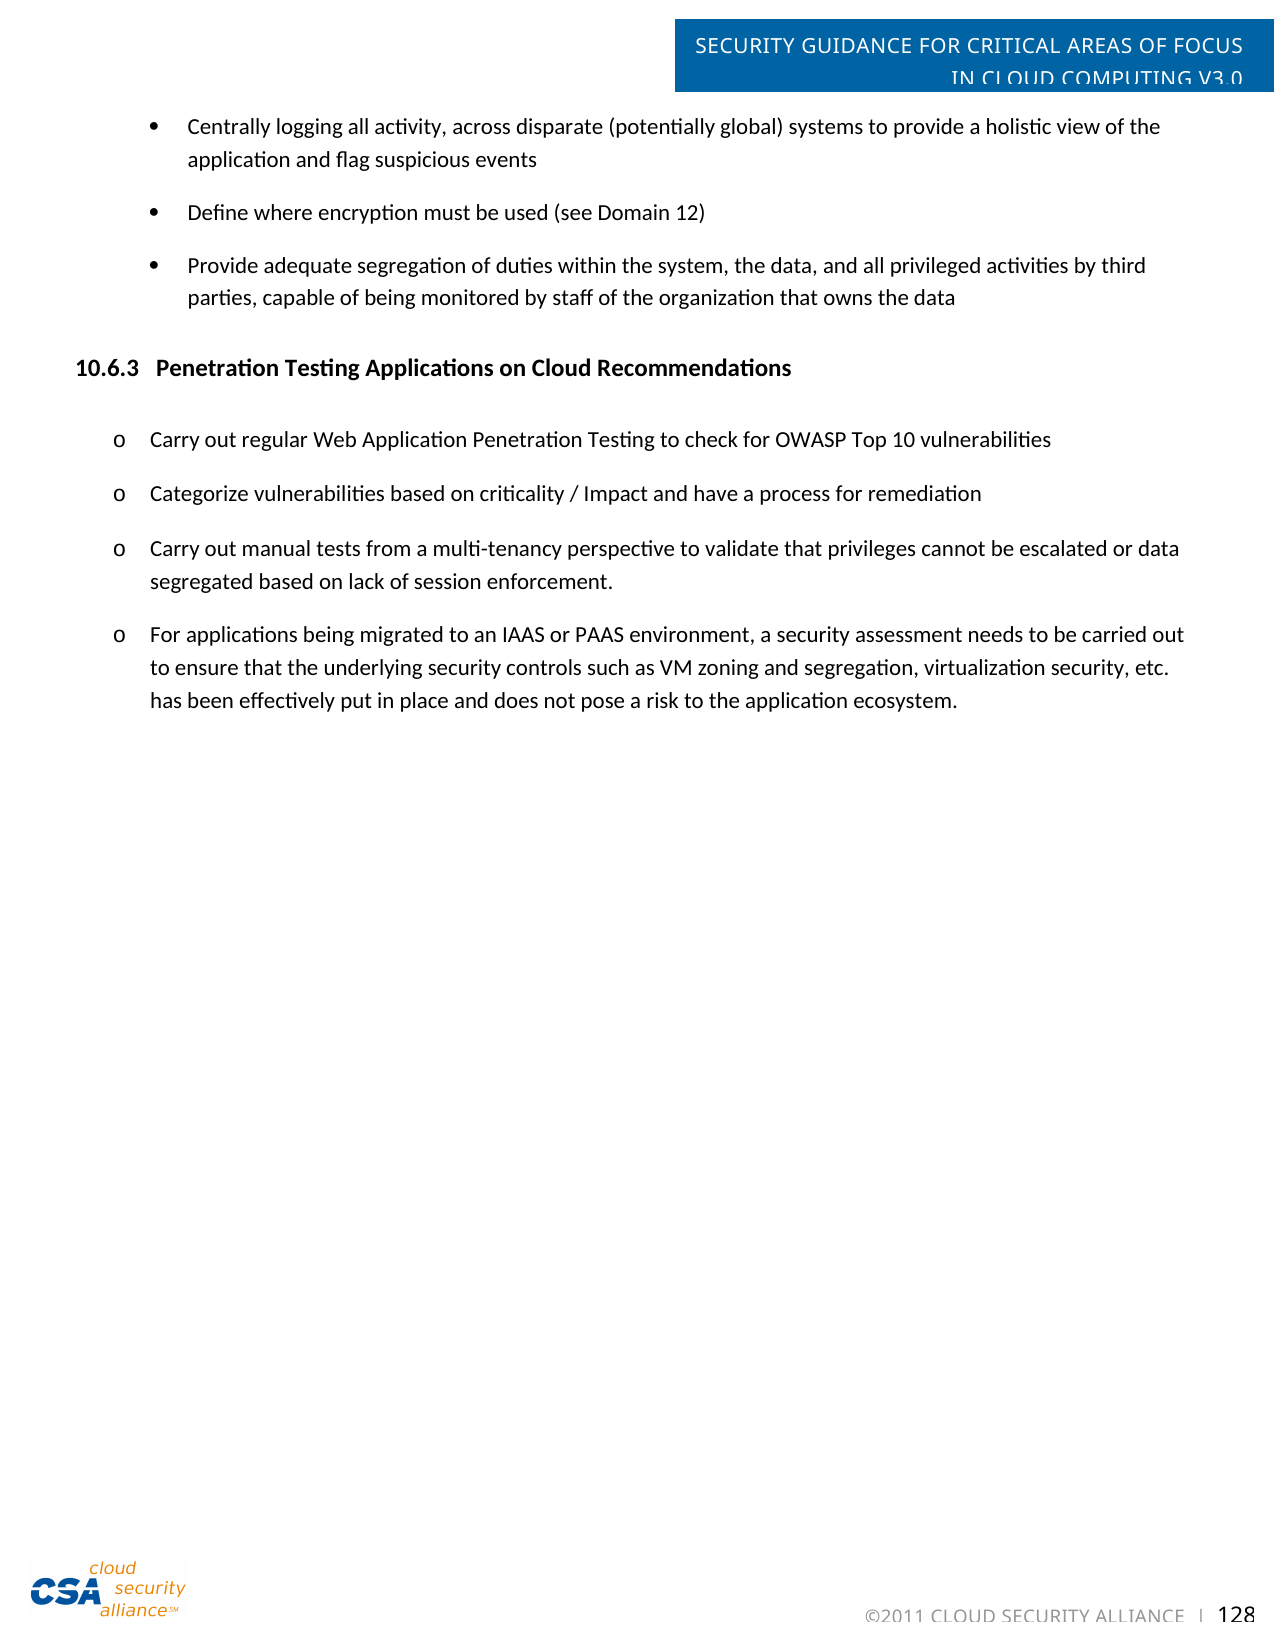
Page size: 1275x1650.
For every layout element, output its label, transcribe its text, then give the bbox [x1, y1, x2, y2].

list Carry out regular Web Application Penetration Testing to check for OWASP Top 10 vulnerabilities [112, 425, 1200, 454]
list Provide adequate segregation of duties within the system, the data, and all privileged activities by third parties, capable of being monitored by staff of the organization that owns the data [150, 251, 1200, 311]
list Centrally logging all activity, across disparate (potentially global) systems to provide a holistic view of the application and flag suspicious events [150, 112, 1200, 173]
list Define where encryption must be used (see Domain 12) [150, 198, 1200, 226]
list For applications being migrated to an IAAS or PAAS environment, a security assessment needs to be carried out to ensure that the underlying security controls such as VM zoning and segregation, virtualization security, etc. has been effectively put in place and does not pose a risk to the application ecosystem. [112, 620, 1200, 714]
list Categorize vulnerabilities based on criticality / Impact and have a process for remediation [112, 479, 1200, 509]
list Carry out manual tests from a multi-tenancy perspective to validate that privileges cannot be escalated or data segregated based on lack of session enforcement. [112, 534, 1200, 595]
picture [28, 1558, 188, 1620]
subtitle 10.6.3 Penetration Testing Applications on Cloud Recommendations [75, 353, 1200, 383]
